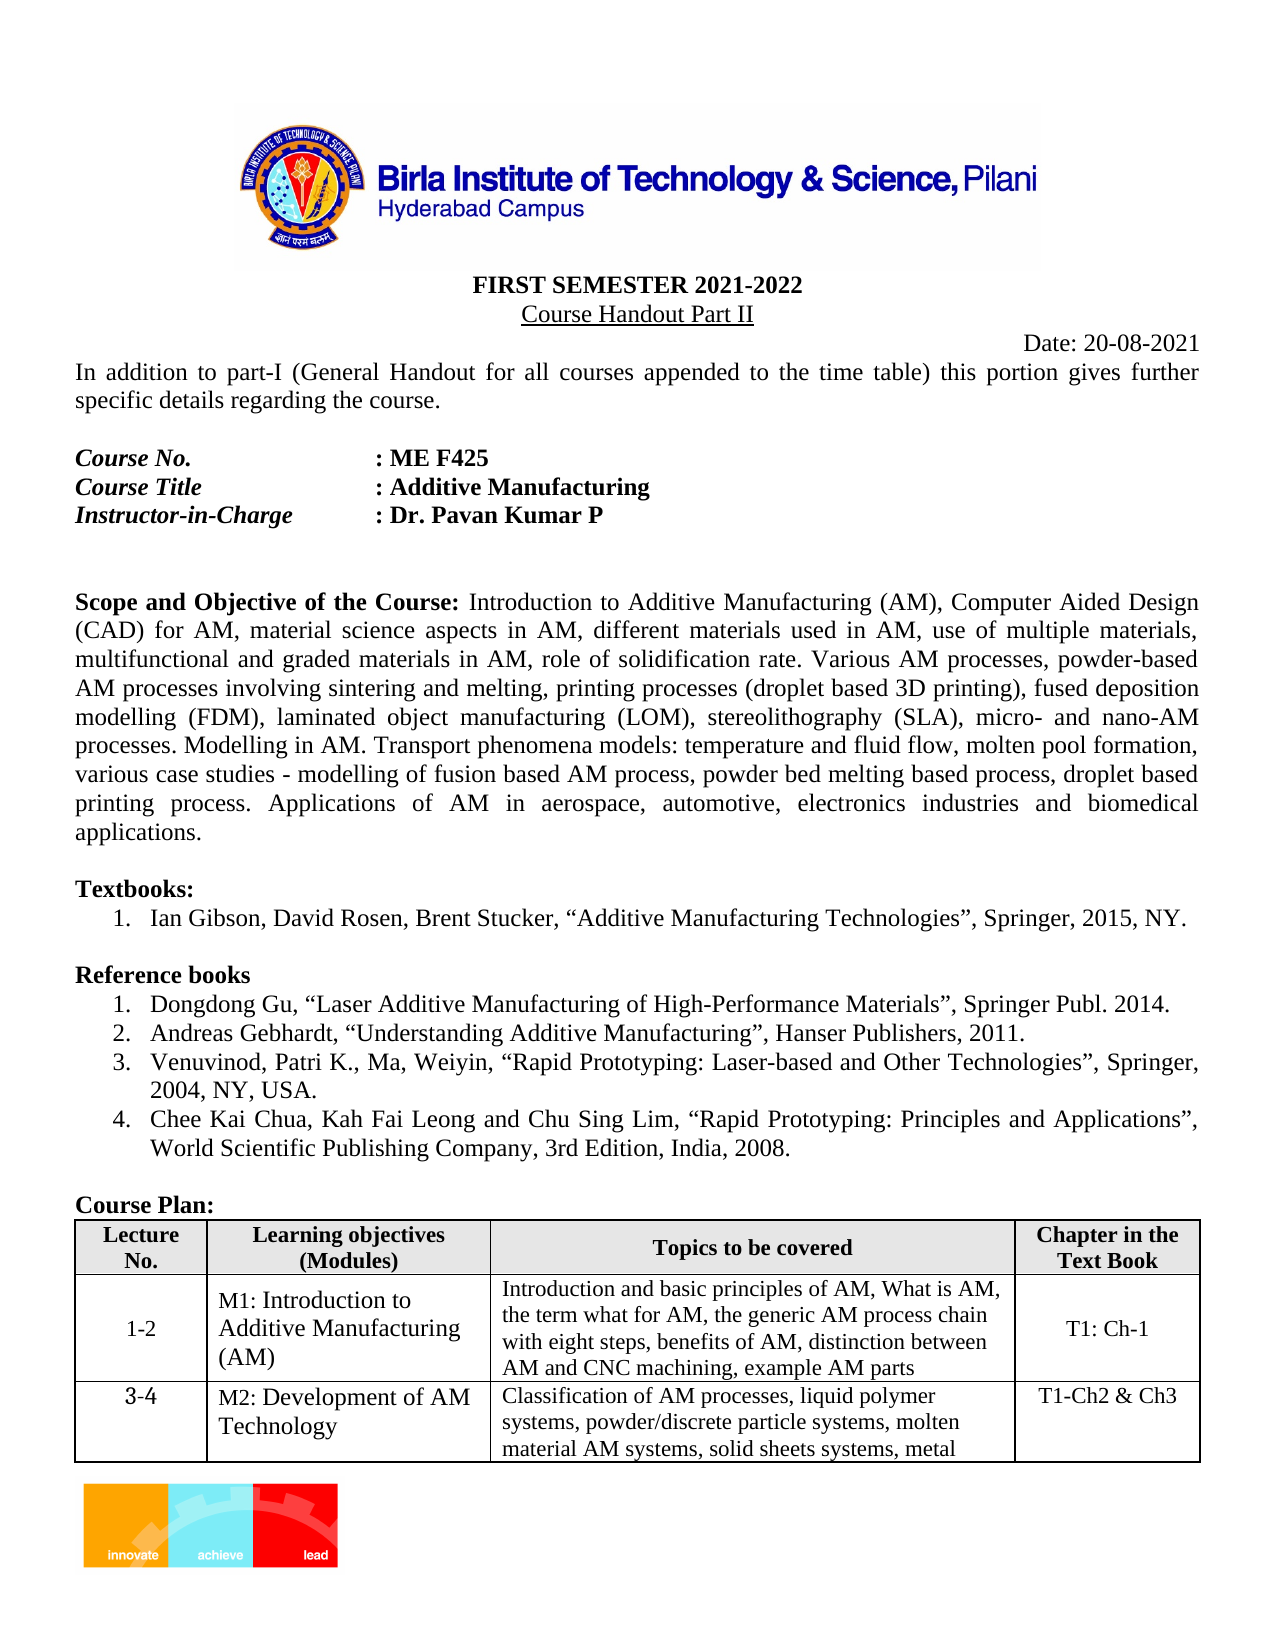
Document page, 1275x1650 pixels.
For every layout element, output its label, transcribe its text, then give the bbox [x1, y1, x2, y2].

text In addition to part-I (General Handout for all courses appended to the time table) this portion gives further specific details regarding the course. [75, 357, 1200, 414]
table_header Lecture No. [76, 1221, 206, 1273]
list Venuvinod, Patri K., Ma, Weiyin, “Rapid Prototyping: Laser-based and Other Technologies”, Springer, 2004, NY, USA. [112, 1047, 1200, 1104]
picture [75, 1476, 345, 1575]
table_cell M1: Introduction to Additive Manufacturing (AM) [208, 1275, 490, 1381]
text Course Plan: [75, 1191, 1200, 1219]
text Date: 20-08-2021 [75, 328, 1200, 357]
picture [233, 103, 1042, 271]
text FIRST SEMESTER 2021-2022 [75, 271, 1200, 299]
table_header Topics to be covered [491, 1221, 1014, 1273]
text Textbooks: [75, 874, 1200, 903]
table_cell 1-2 [76, 1275, 206, 1381]
list Dongdong Gu, “Laser Additive Manufacturing of High-Performance Materials”, Springer Publ. 2014. [112, 989, 1200, 1018]
list Ian Gibson, David Rosen, Brent Stucker, “Additive Manufacturing Technologies”, Springer, 2015, NY. [112, 903, 1200, 932]
text Scope and Objective of the Course: Introduction to Additive Manufacturing (AM), Computer Aided Design (CAD) for AM, material science aspects in AM, different materials used in AM, use of multiple materials, multifunctional and graded materials in AM, role of solidification rate. Various AM processes, powder‐based AM processes involving sintering and melting, printing processes (droplet based 3D printing), fused deposition modelling (FDM), laminated object manufacturing (LOM), stereolithography (SLA), micro‐ and nano‐AM processes. Modelling in AM. Transport phenomena models: temperature and fluid flow, molten pool formation, various case studies ‐ modelling of fusion based AM process, powder bed melting based process, droplet based printing process. Applications of AM in aerospace, automotive, electronics industries and biomedical applications. [75, 587, 1200, 846]
table_cell T1: Ch-1 [1016, 1275, 1199, 1381]
subtitle Course Title : Additive Manufacturing [75, 472, 1200, 501]
table_cell M2: Development of AM Technology [208, 1382, 490, 1461]
subtitle Instructor-in-Charge : Dr. Pavan Kumar P [75, 501, 1200, 529]
list Andreas Gebhardt, “Understanding Additive Manufacturing”, Hanser Publishers, 2011. [112, 1018, 1200, 1047]
list Chee Kai Chua, Kah Fai Leong and Chu Sing Lim, “Rapid Prototyping: Principles and Applications”, World Scientific Publishing Company, 3rd Edition, India, 2008. [112, 1104, 1200, 1162]
table_header Learning objectives (Modules) [208, 1221, 490, 1273]
table_cell Introduction and basic principles of AM, What is AM, the term what for AM, the generic AM process chain with eight steps, benefits of AM, distinction between AM and CNC machining, example AM parts [491, 1275, 1014, 1381]
text Course No. : ME F425 [75, 443, 1200, 472]
table_cell T1-Ch2 & Ch3 [1016, 1382, 1199, 1461]
subtitle Course Handout Part II [75, 299, 1200, 328]
table_header Chapter in the Text Book [1016, 1221, 1199, 1273]
text Reference books [75, 961, 1200, 989]
table_cell 3-4 [76, 1382, 206, 1461]
